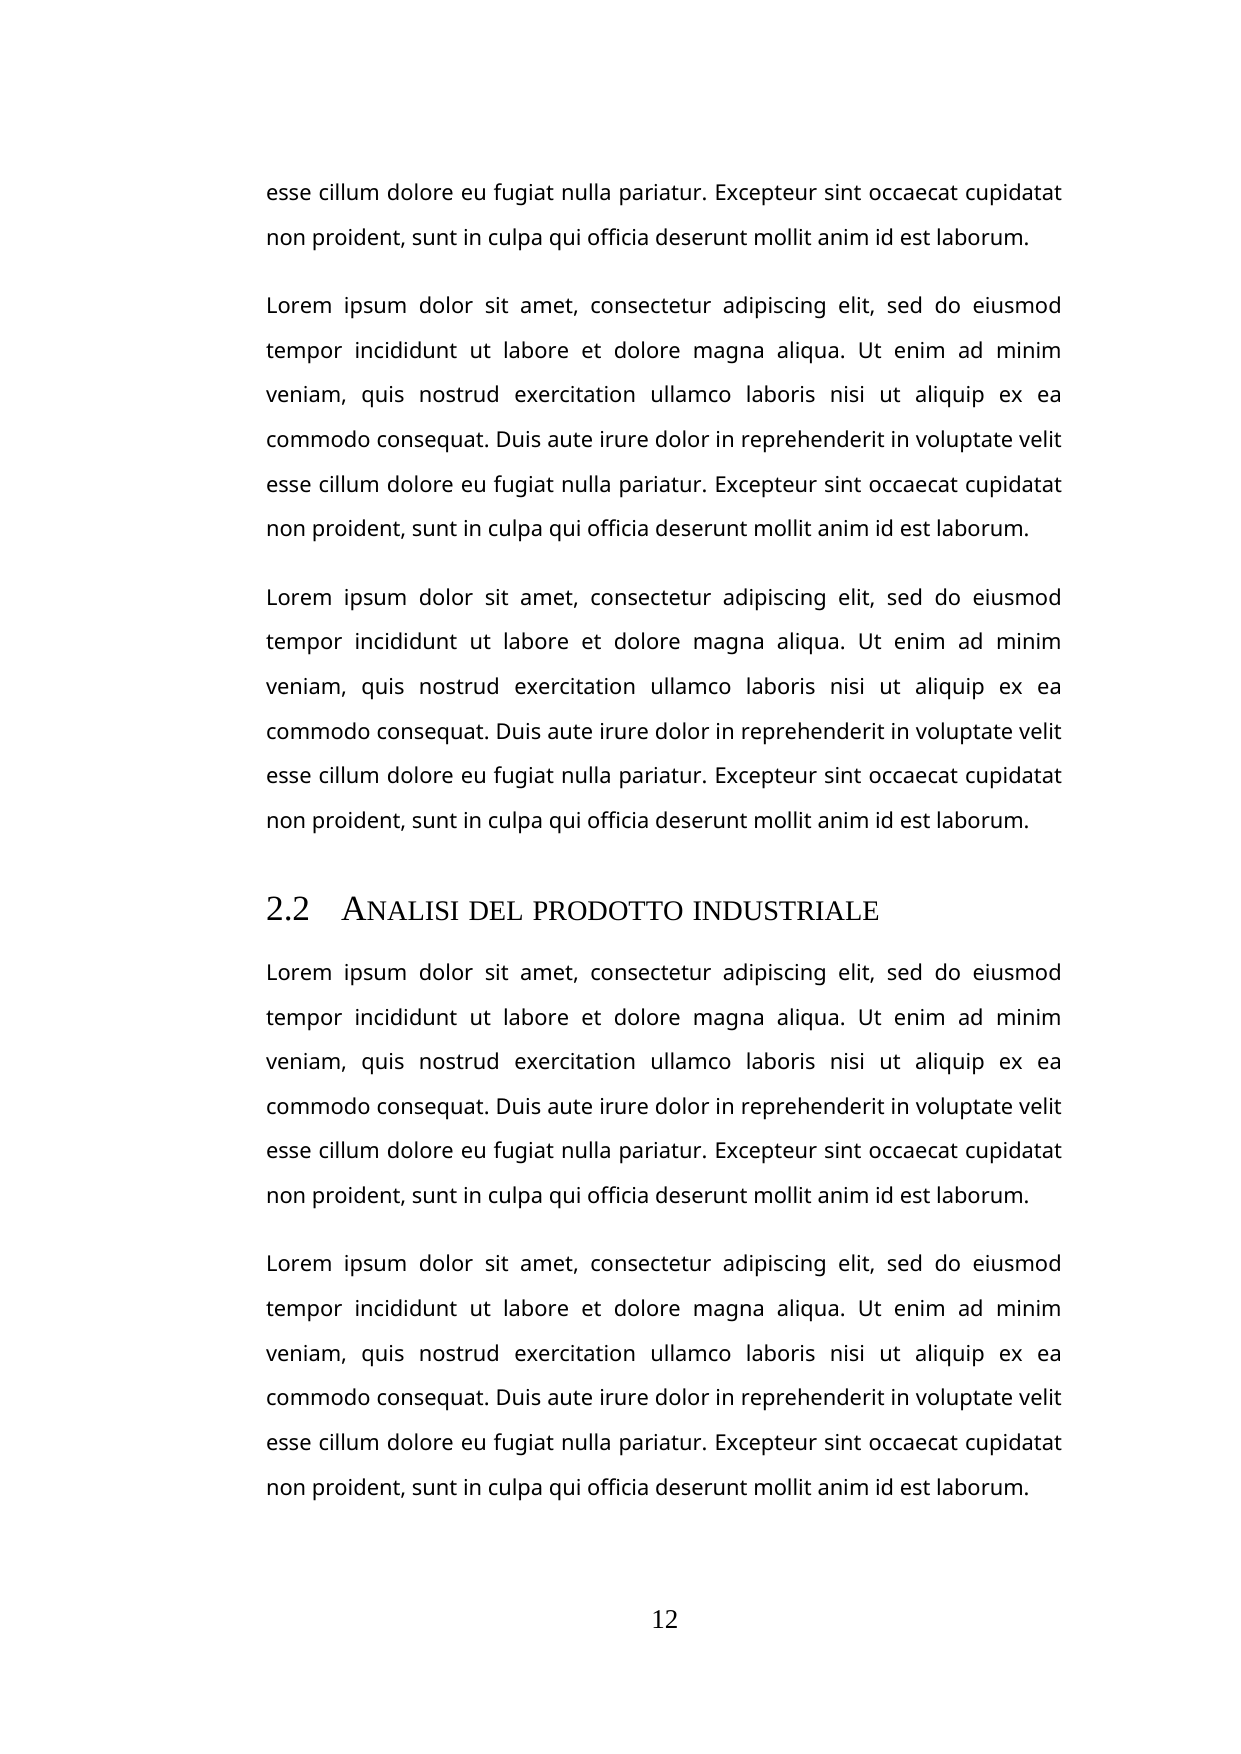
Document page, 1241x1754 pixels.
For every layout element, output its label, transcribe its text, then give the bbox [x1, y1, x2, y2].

subtitle Analisi del prodotto industriale [266, 887, 1063, 928]
